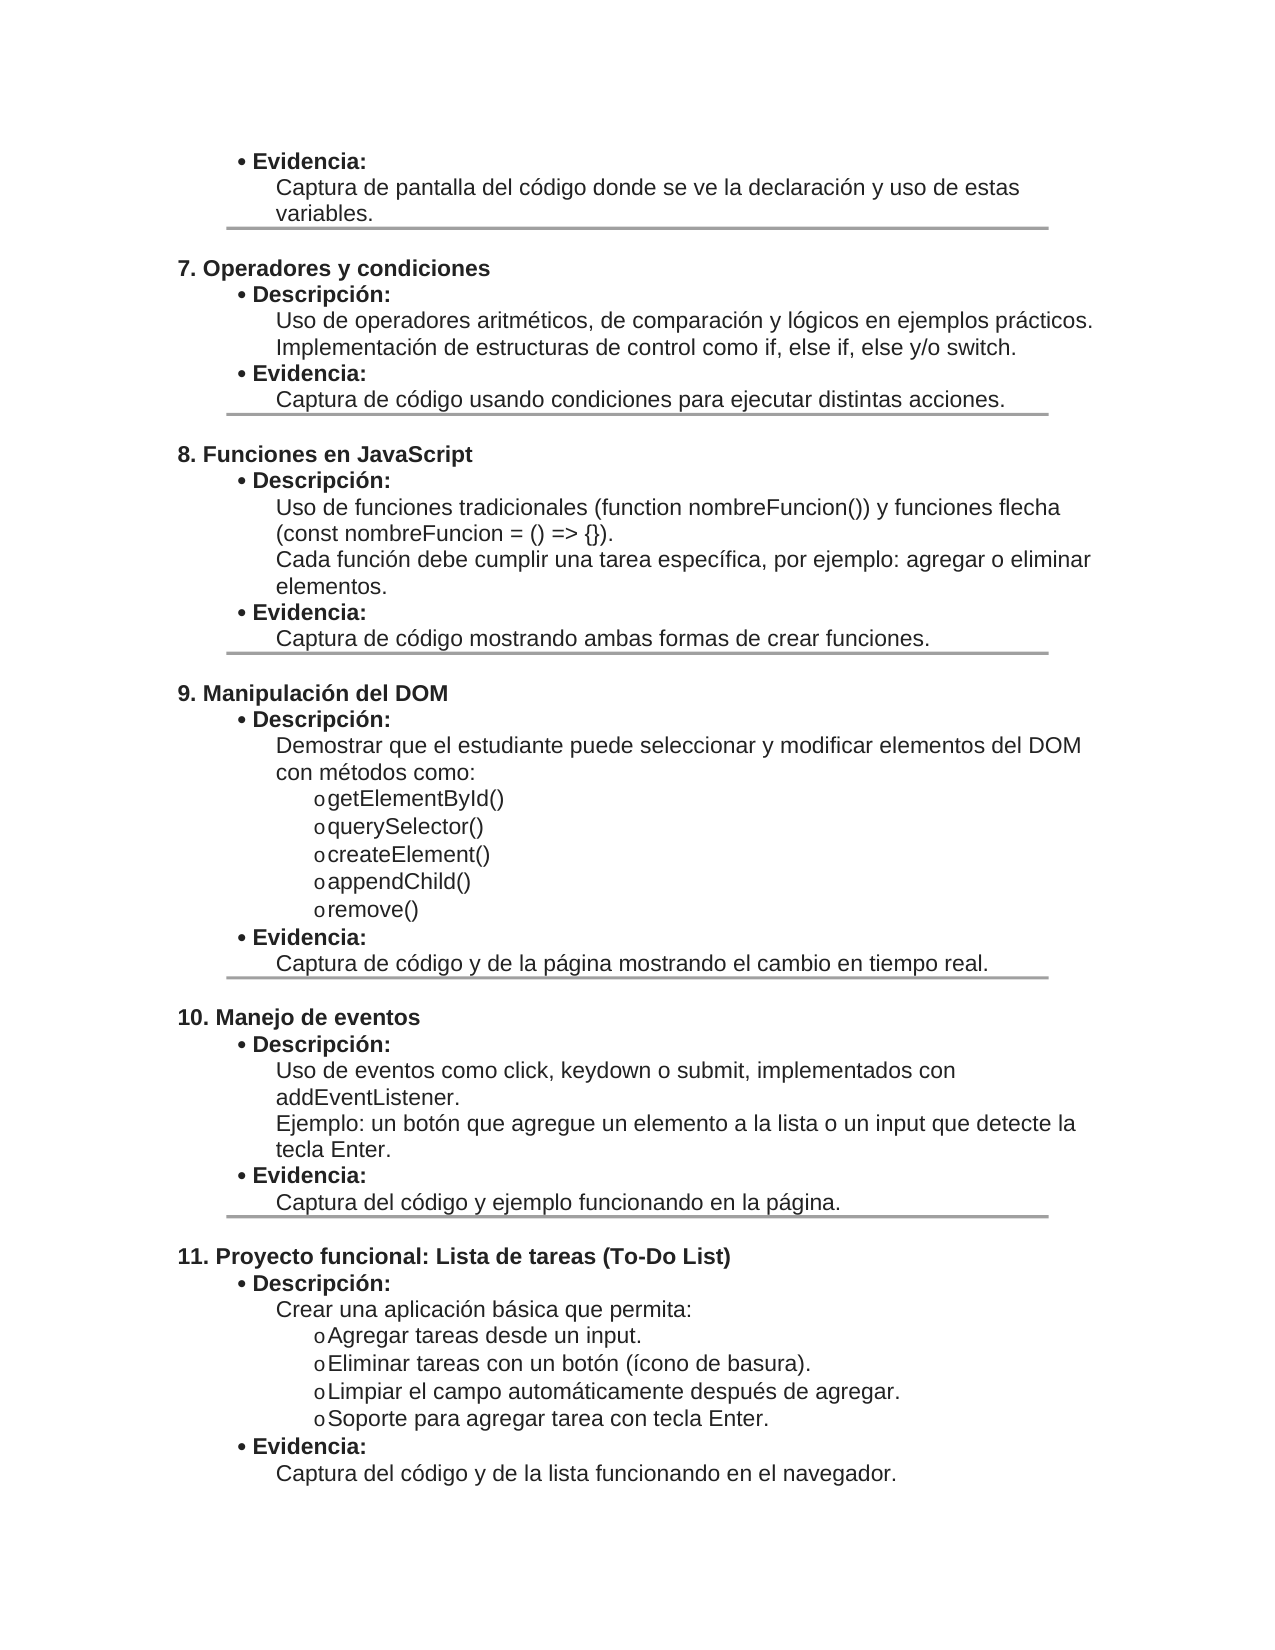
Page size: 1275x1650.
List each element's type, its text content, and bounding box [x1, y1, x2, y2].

list appendChild() [313, 868, 1098, 896]
text 7. Operadores y condiciones [177, 255, 1098, 281]
list getElementById() [313, 785, 1098, 813]
list Soporte para agregar tarea con tecla Enter. [313, 1405, 1098, 1433]
list Evidencia: Captura de código usando condiciones para ejecutar distintas acciones. [238, 360, 1098, 413]
list Eliminar tareas con un botón (ícono de basura). [313, 1350, 1098, 1378]
list Limpiar el campo automáticamente después de agregar. [313, 1378, 1098, 1405]
text 9. Manipulación del DOM [177, 680, 1098, 706]
list Descripción: Uso de eventos como click, keydown o submit, implementados con addEventListener. Ejemplo: un botón que agregue un elemento a la lista o un input que detecte la tecla Enter. [238, 1031, 1098, 1162]
list Agregar tareas desde un input. [313, 1322, 1098, 1350]
list remove() [313, 896, 1098, 924]
text 8. Funciones en JavaScript [177, 441, 1098, 467]
list Evidencia: Captura de código y de la página mostrando el cambio en tiempo real. [238, 924, 1098, 976]
list Descripción: Uso de funciones tradicionales (function nombreFuncion()) y funciones flecha (const nombreFuncion = () => {}). Cada función debe cumplir una tarea específica, por ejemplo: agregar o eliminar elementos. [238, 467, 1098, 599]
list Descripción: Demostrar que el estudiante puede seleccionar y modificar elementos del DOM con métodos como: [238, 706, 1098, 785]
list Descripción: Uso de operadores aritméticos, de comparación y lógicos en ejemplos prácticos. Implementación de estructuras de control como if, else if, else y/o switch. [238, 281, 1098, 360]
list Evidencia: Captura de pantalla del código donde se ve la declaración y uso de estas variables. [238, 148, 1098, 227]
list createElement() [313, 841, 1098, 868]
text 10. Manejo de eventos [177, 1004, 1098, 1031]
list Descripción: Crear una aplicación básica que permita: [238, 1269, 1098, 1322]
list Evidencia: Captura de código mostrando ambas formas de crear funciones. [238, 599, 1098, 652]
list Evidencia: Captura del código y de la lista funcionando en el navegador. [238, 1433, 1098, 1486]
list querySelector() [313, 813, 1098, 841]
text 11. Proyecto funcional: Lista de tareas (To-Do List) [177, 1243, 1098, 1269]
list Evidencia: Captura del código y ejemplo funcionando en la página. [238, 1162, 1098, 1215]
